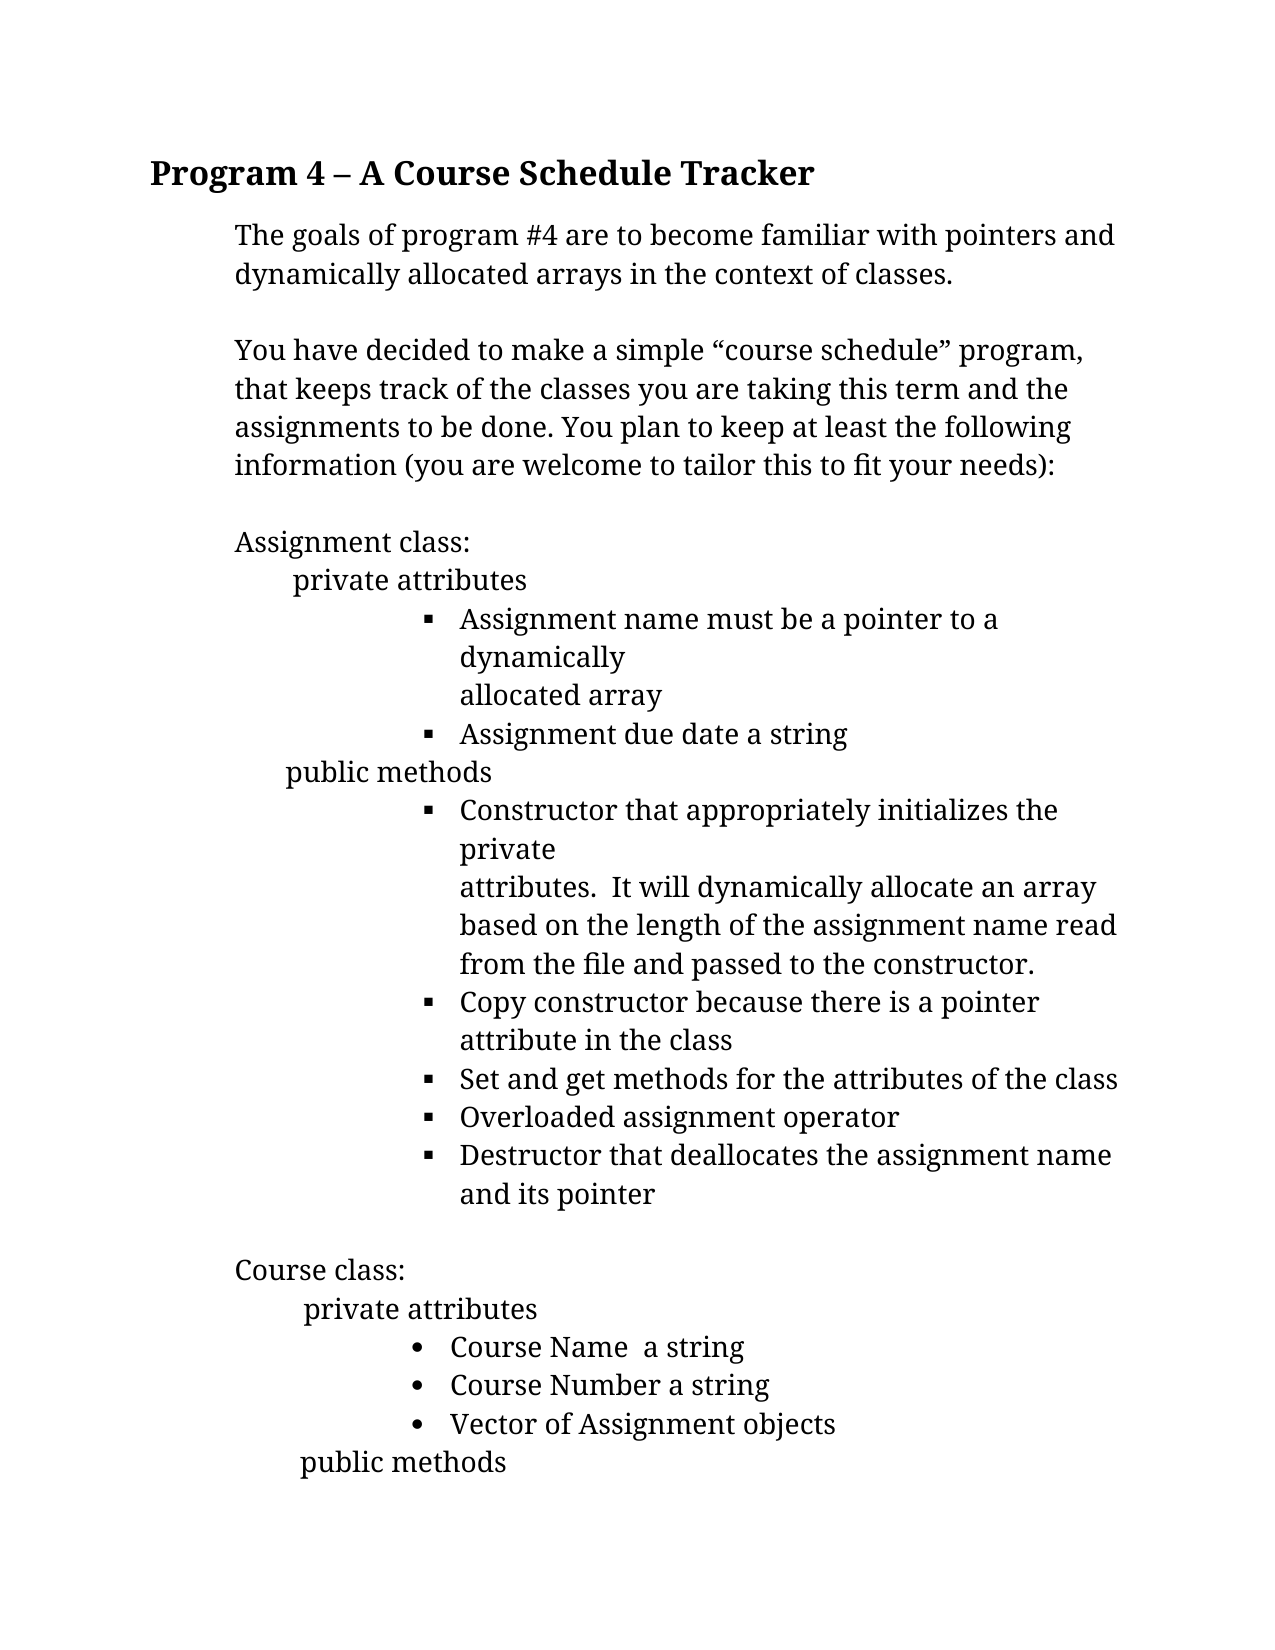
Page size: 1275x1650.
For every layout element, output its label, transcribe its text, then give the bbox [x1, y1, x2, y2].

text private attributes [234, 561, 1125, 599]
list Assignment name must be a pointer to a dynamically allocated array [422, 599, 1125, 714]
list Course Name a string [412, 1327, 1125, 1366]
list Overloaded assignment operator [422, 1097, 1125, 1136]
text Course class: [234, 1251, 1125, 1289]
text Program 4 – A Course Schedule Tracker [150, 150, 1125, 195]
text public methods [300, 1442, 1125, 1481]
text public methods [234, 752, 1125, 791]
list Destructor that deallocates the assignment name and its pointer [422, 1136, 1125, 1212]
list Course Number a string [412, 1366, 1125, 1404]
list Vector of Assignment objects [412, 1404, 1125, 1442]
text The goals of program #4 are to become familiar with pointers and dynamically allocated arrays in the context of classes. [234, 216, 1125, 292]
text private attributes [150, 1289, 1125, 1327]
list Constructor that appropriately initializes the private attributes. It will dynamically allocate an array based on the length of the assignment name read from the file and passed to the constructor. [422, 791, 1125, 982]
text You have decided to make a simple “course schedule” program, that keeps track of the classes you are taking this term and the assignments to be done. You plan to keep at least the following information (you are welcome to tailor this to fit your needs): [234, 331, 1125, 484]
list Set and get methods for the attributes of the class [422, 1059, 1125, 1097]
text Assignment class: [234, 522, 1125, 561]
list Assignment due date a string [422, 714, 1125, 752]
list Copy constructor because there is a pointer attribute in the class [422, 982, 1125, 1059]
